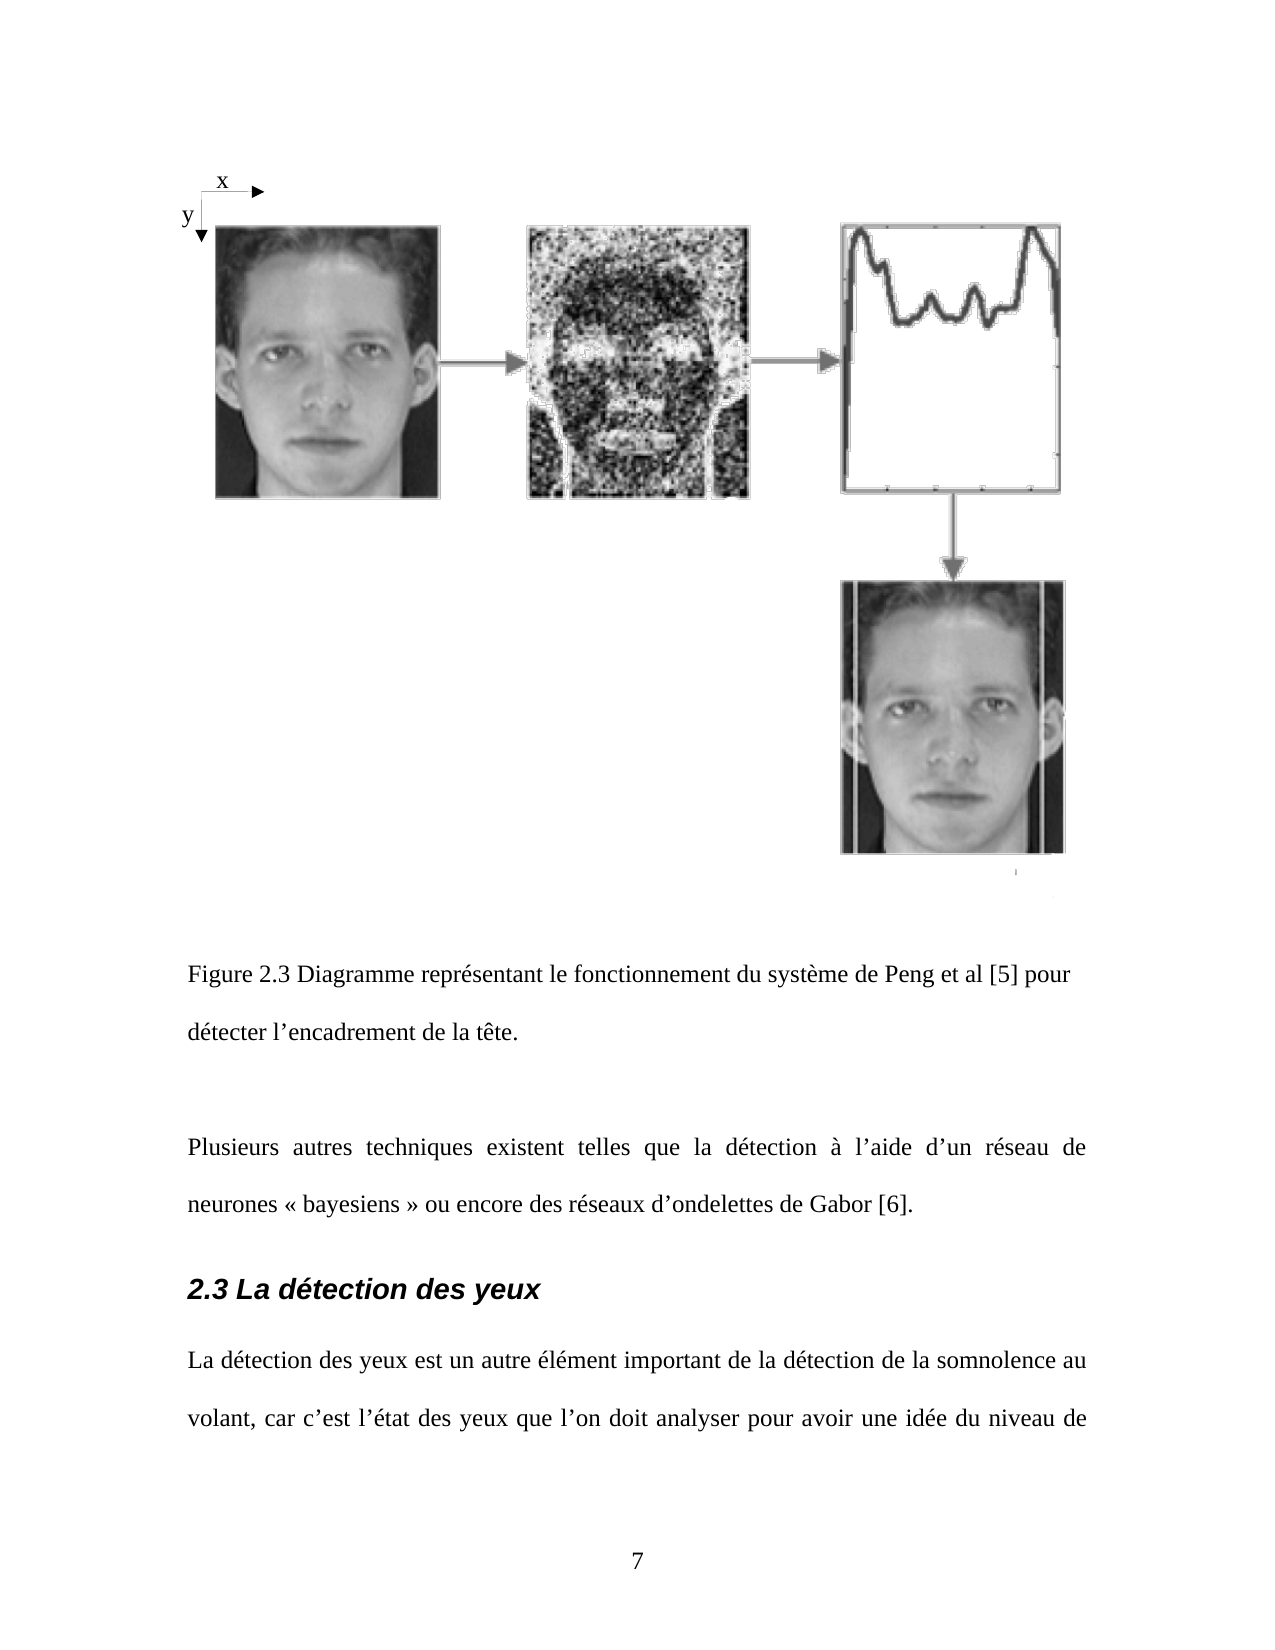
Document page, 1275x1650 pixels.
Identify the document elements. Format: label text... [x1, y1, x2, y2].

text Plusieurs autres techniques existent telles que la détection à l’aide d’un réseau de neurones « bayesiens » ou encore des réseaux d’ondelettes de Gabor [6]. [187, 1132, 1087, 1218]
subtitle 2.3 La détection des yeux [187, 1272, 1087, 1305]
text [187, 1345, 1087, 1431]
picture [187, 207, 1085, 931]
text Figure 2.3 Diagramme représentant le fonctionnement du système de Peng et al [5] pour détecter l’encadrement de la tête. [187, 959, 1087, 1046]
